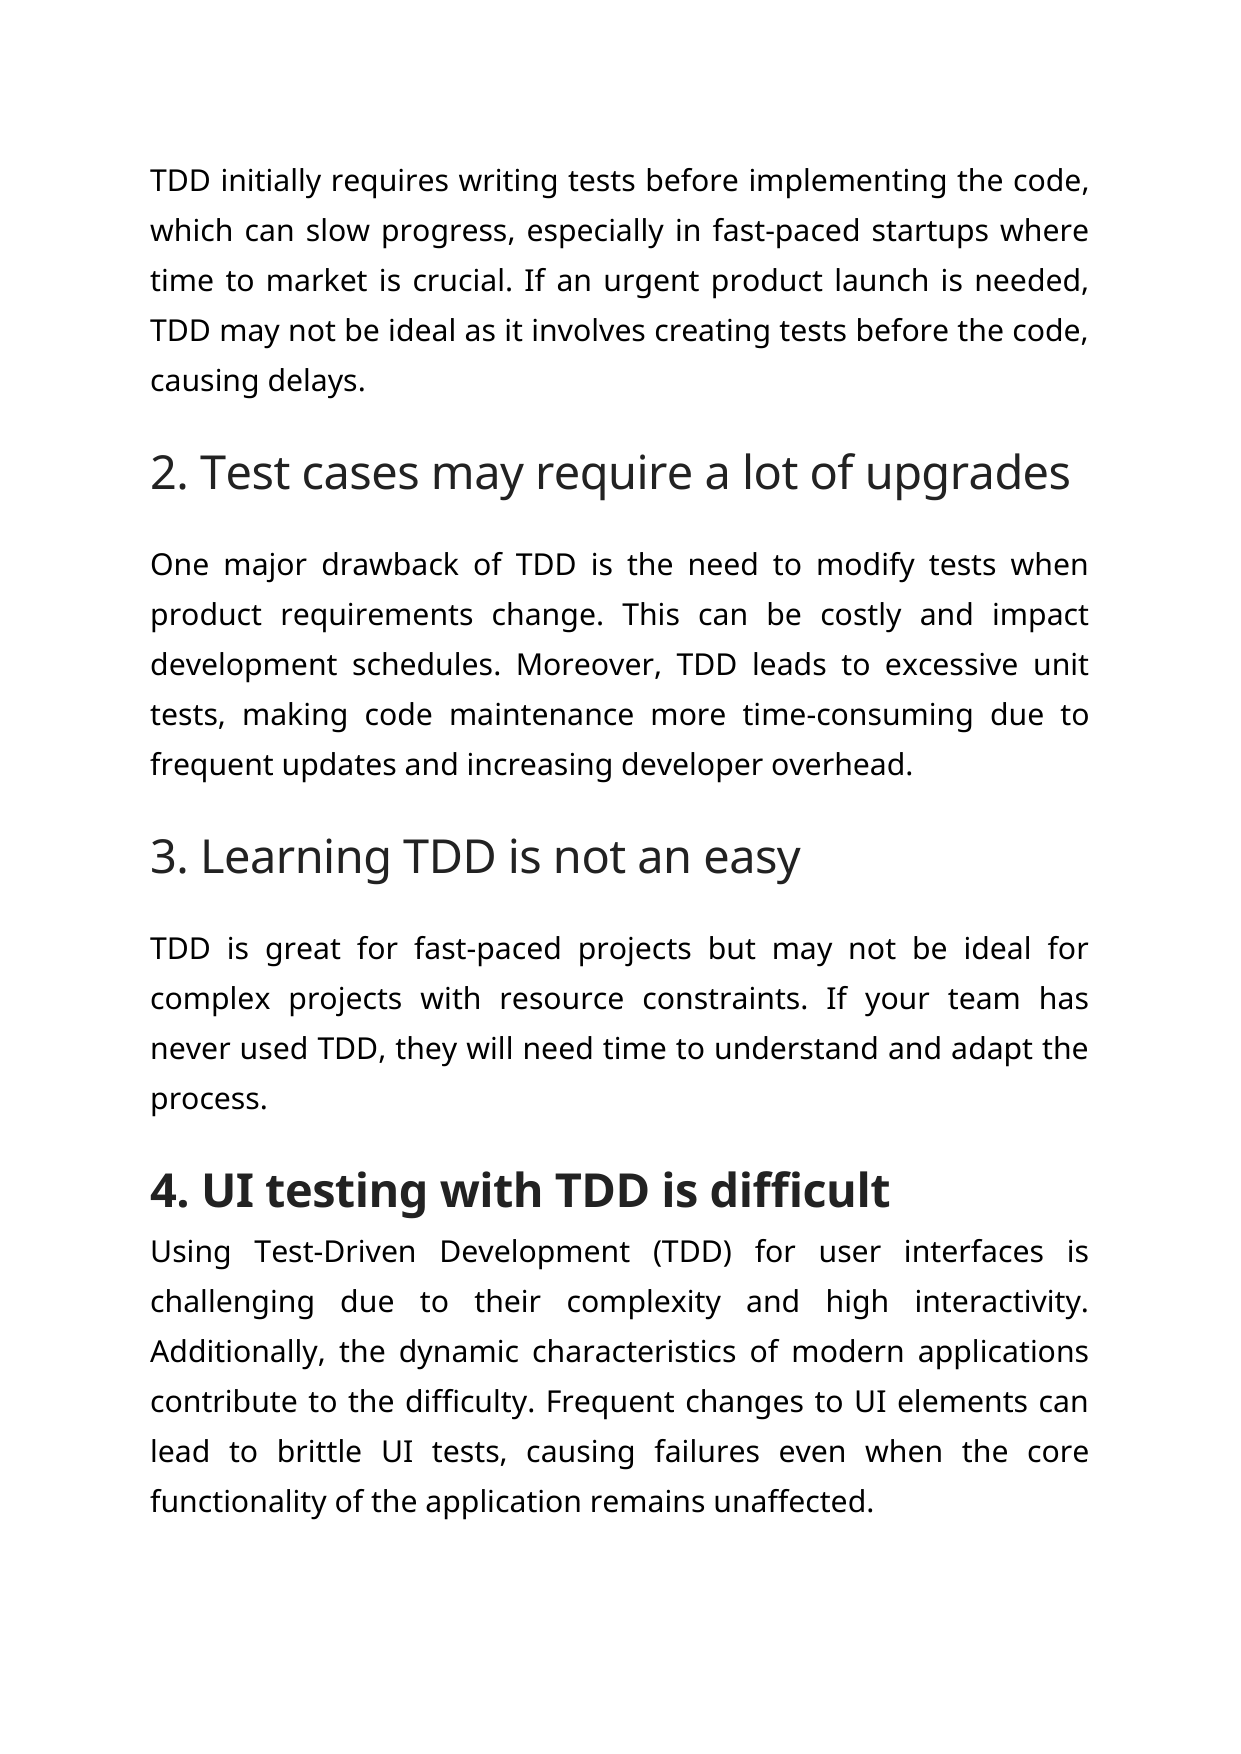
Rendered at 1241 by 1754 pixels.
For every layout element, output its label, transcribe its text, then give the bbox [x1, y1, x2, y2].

text TDD initially requires writing tests before implementing the code, which can slow progress, especially in fast-paced startups where time to market is crucial. If an urgent product launch is needed, TDD may not be ideal as it involves creating tests before the code, causing delays. [150, 150, 1090, 400]
text TDD is great for fast-paced projects but may not be ideal for complex projects with resource constraints. If your team has never used TDD, they will need time to understand and adapt the process. [150, 918, 1090, 1118]
text 3. Learning TDD is not an easy [150, 823, 1090, 887]
text 4. UI testing with TDD is difficult [150, 1157, 1090, 1221]
text One major drawback of TDD is the need to modify tests when product requirements change. This can be costly and impact development schedules. Moreover, TDD leads to excessive unit tests, making code maintenance more time-consuming due to frequent updates and increasing developer overhead. [150, 534, 1090, 784]
text 2. Test cases may require a lot of upgrades [150, 439, 1090, 503]
text Using Test-Driven Development (TDD) for user interfaces is challenging due to their complexity and high interactivity. Additionally, the dynamic characteristics of modern applications contribute to the difficulty. Frequent changes to UI elements can lead to brittle UI tests, causing failures even when the core functionality of the application remains unaffected. [150, 1221, 1090, 1521]
